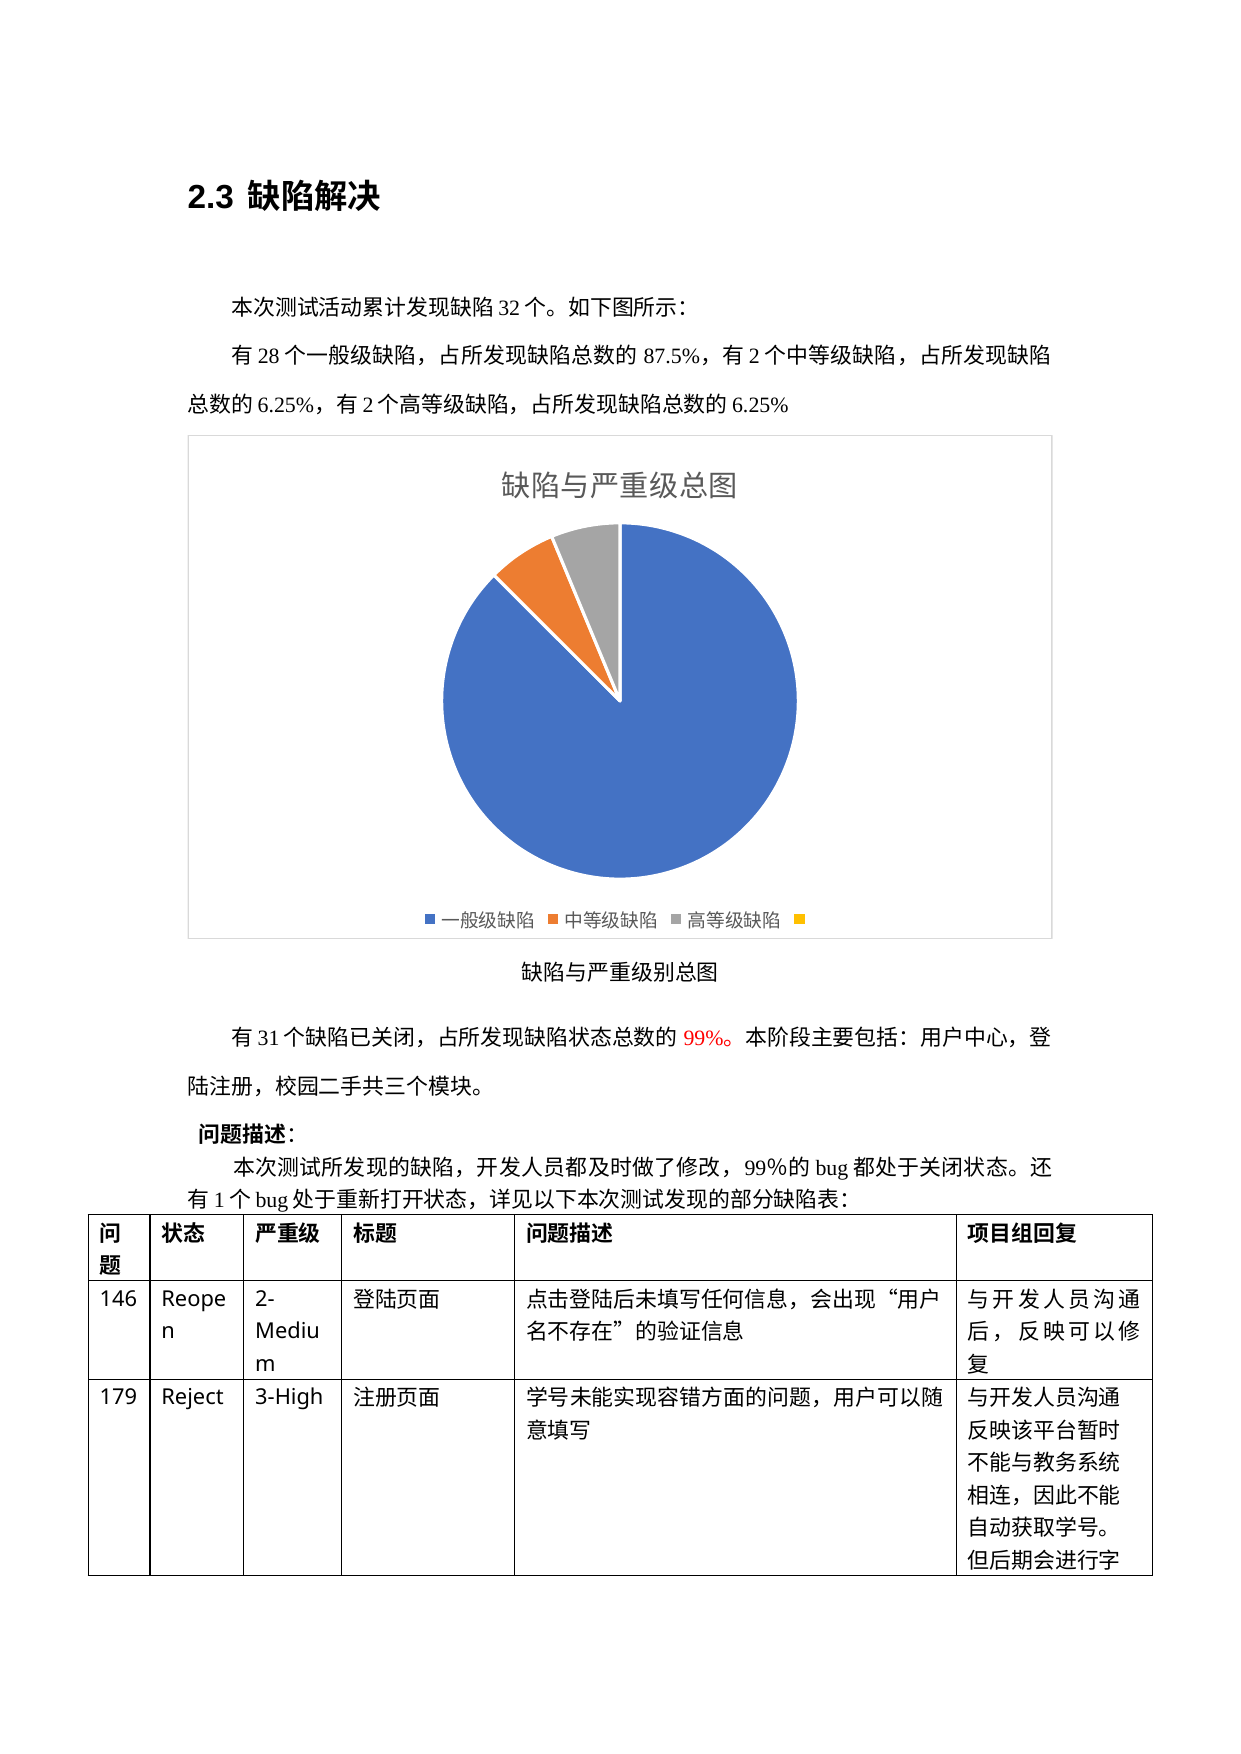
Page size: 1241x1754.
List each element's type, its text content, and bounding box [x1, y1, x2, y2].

table_cell Reopen [151, 1281, 243, 1379]
table_cell 点击登陆后未填写任何信息，会出现“用户名不存在”的验证信息 [515, 1281, 956, 1379]
text 问题描述： [187, 1117, 1053, 1149]
table_cell Reject [151, 1380, 243, 1575]
text 本次测试活动累计发现缺陷32个。如下图所示： [187, 289, 1053, 322]
table_cell 3-High [244, 1380, 341, 1575]
table_header 标题 [342, 1215, 514, 1280]
text 有31个缺陷已关闭，占所发现缺陷状态总数的99%。本阶段主要包括：用户中心，登陆注册，校园二手共三个模块。 [187, 1019, 1053, 1101]
table_header 状态 [151, 1215, 243, 1280]
text 本次测试所发现的缺陷，开发人员都及时做了修改，99％的bug都处于关闭状态。还有1个bug处于重新打开状态，详见以下本次测试发现的部分缺陷表： [187, 1149, 1053, 1214]
table_cell 与开发人员沟通后，反映可以修复 [957, 1281, 1152, 1379]
text 缺陷与严重级别总图 [187, 954, 1053, 987]
table_cell 179 [89, 1380, 149, 1575]
table_header 项目组回复 [957, 1215, 1152, 1280]
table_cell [515, 1380, 956, 1575]
table_header 问题描述 [515, 1215, 956, 1280]
table_cell 2-Medium [244, 1281, 341, 1379]
table_header 问题 [89, 1215, 149, 1280]
table_header 严重级 [244, 1215, 341, 1280]
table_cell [957, 1380, 1152, 1575]
text 有28个一般级缺陷，占所发现缺陷总数的87.5%，有2个中等级缺陷，占所发现缺陷总数的6.25%，有2个高等级缺陷，占所发现缺陷总数的6.25% [187, 337, 1053, 419]
subtitle 缺陷解决 [187, 162, 1053, 227]
table_cell 登陆页面 [342, 1281, 514, 1379]
table_cell 注册页面 [342, 1380, 514, 1575]
table_cell 146 [89, 1281, 149, 1379]
